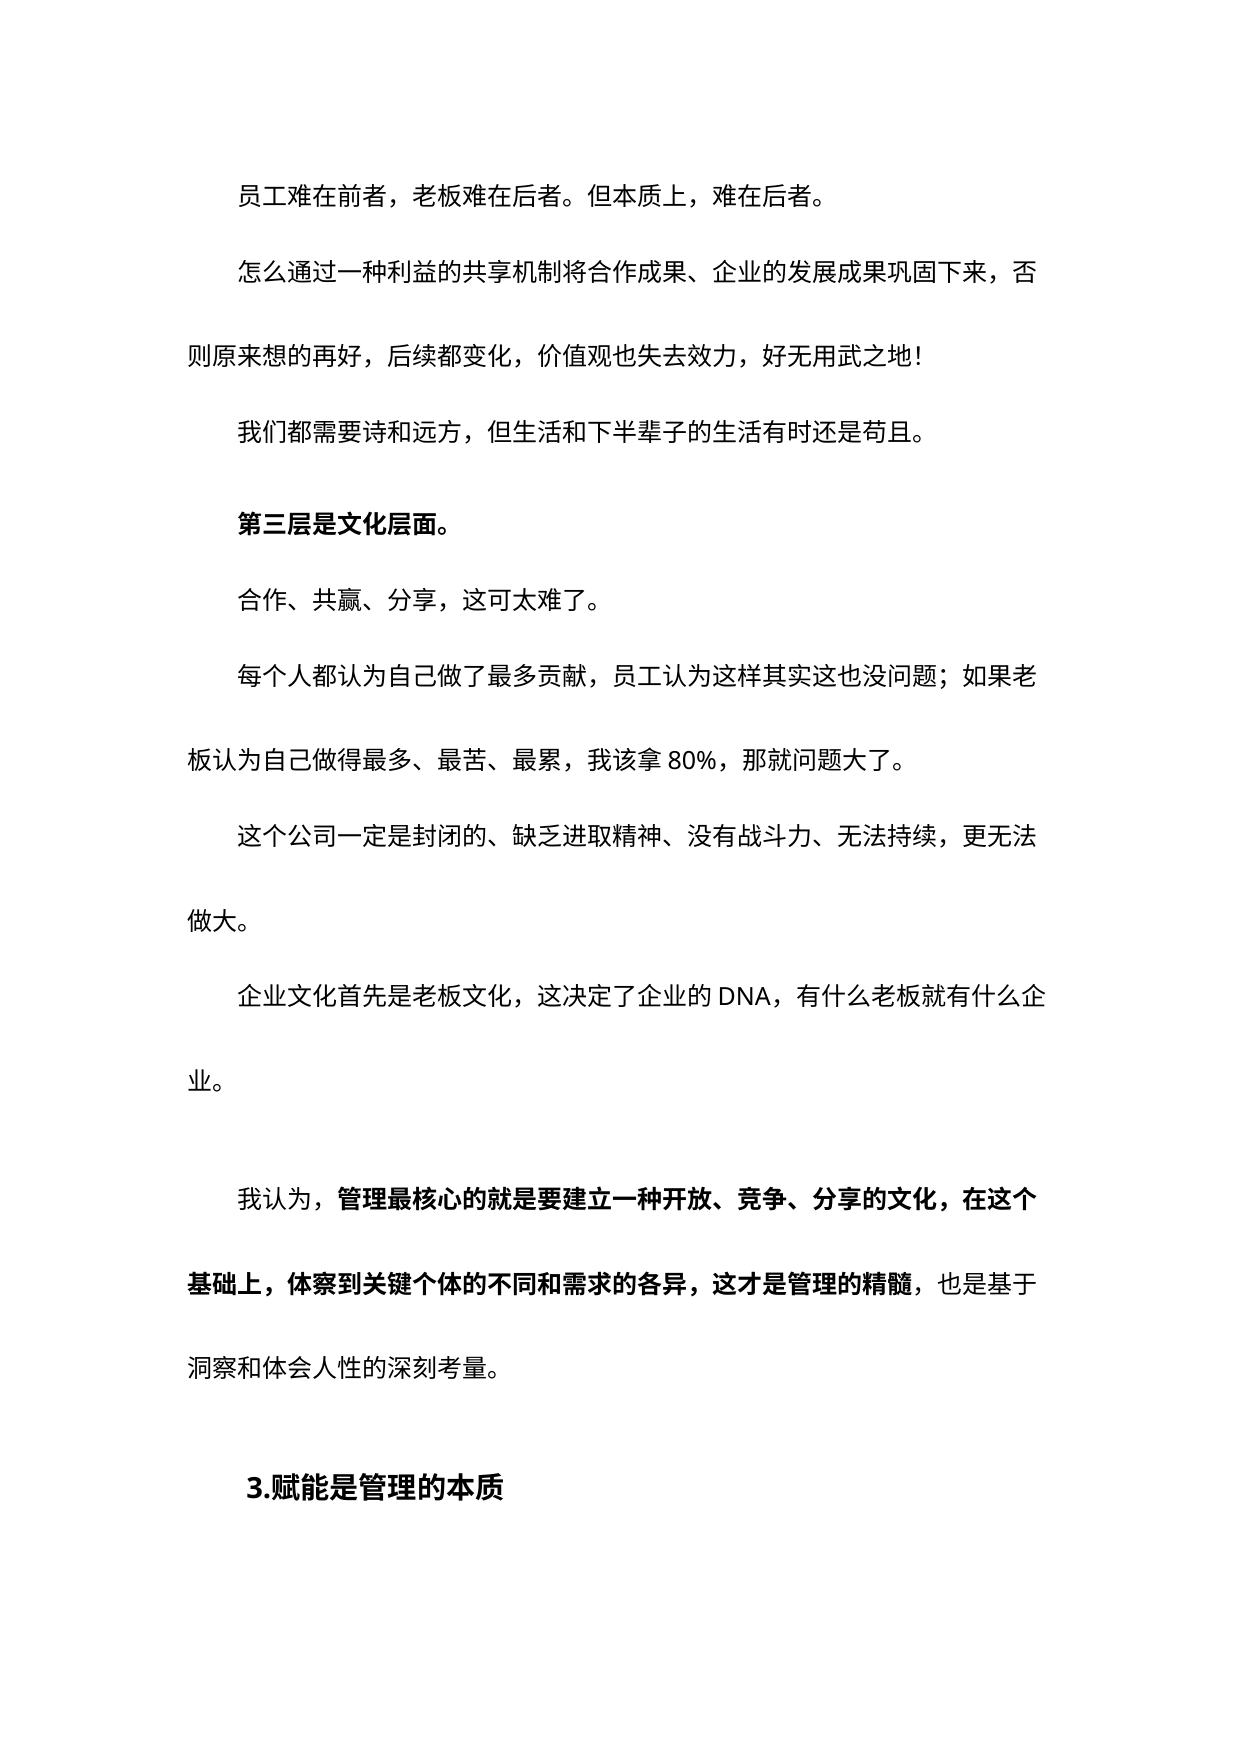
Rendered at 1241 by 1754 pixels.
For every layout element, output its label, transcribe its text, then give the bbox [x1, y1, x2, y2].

text 怎么通过一种利益的共享机制将合作成果、企业的发展成果巩固下来，否则原来想的再好，后续都变化，价值观也失去效力，好无用武之地！ [187, 238, 1053, 387]
text 每个人都认为自己做了最多贡献，员工认为这样其实这也没问题；如果老板认为自己做得最多、最苦、最累，我该拿80%，那就问题大了。 [187, 642, 1053, 791]
text 员工难在前者，老板难在后者。但本质上，难在后者。 [187, 162, 1053, 227]
text 合作、共赢、分享，这可太难了。 [187, 566, 1053, 631]
text 3.赋能是管理的本质 [187, 1453, 1053, 1518]
text 我们都需要诗和远方，但生活和下半辈子的生活有时还是苟且。 [187, 398, 1053, 463]
text 企业文化首先是老板文化，这决定了企业的DNA，有什么老板就有什么企业。 [187, 962, 1053, 1112]
text 我认为，管理最核心的就是要建立一种开放、竞争、分享的文化，在这个基础上，体察到关键个体的不同和需求的各异，这才是管理的精髓，也是基于洞察和体会人性的深刻考量。 [187, 1166, 1053, 1399]
text 第三层是文化层面。 [187, 490, 1053, 555]
text 这个公司一定是封闭的、缺乏进取精神、没有战斗力、无法持续，更无法做大。 [187, 802, 1053, 952]
